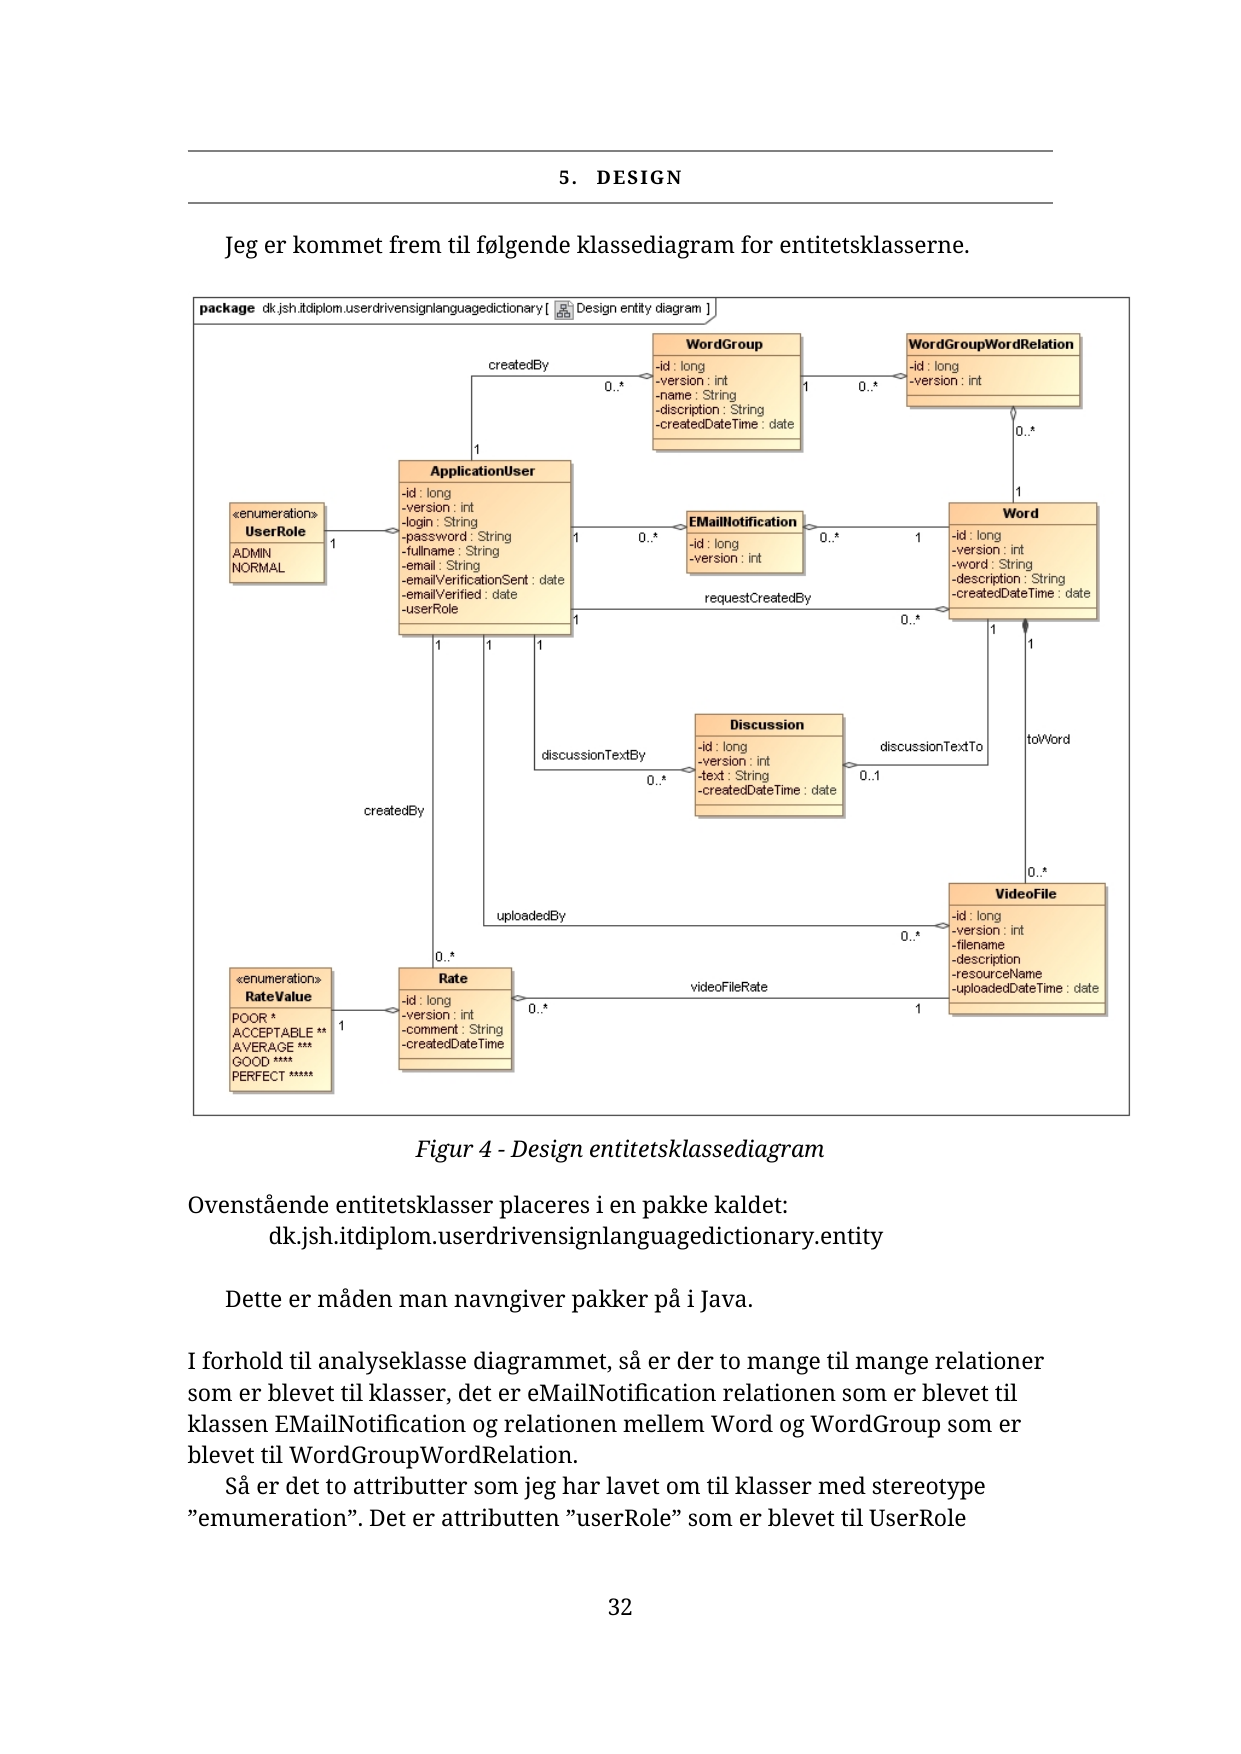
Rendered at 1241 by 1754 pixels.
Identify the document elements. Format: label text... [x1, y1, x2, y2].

text Jeg er kommet frem til følgende klassediagram for entitetsklasserne. [187, 229, 1053, 260]
text Figur 4 - Design entitetsklassediagram [187, 1133, 1053, 1164]
text dk.jsh.itdiplom.userdrivensignlanguagedictionary.entity [225, 1220, 1053, 1252]
text Dette er måden man navngiver pakker på i Java. [187, 1283, 1053, 1314]
subtitle Design [187, 151, 1053, 204]
picture [187, 291, 1147, 1133]
text Ovenstående entitetsklasser placeres i en pakke kaldet: [187, 1189, 1053, 1220]
text I forhold til analyseklasse diagrammet, så er der to mange til mange relationer som er blevet til klasser, det er eMailNotification relationen som er blevet til klassen EMailNotification og relationen mellem Word og WordGroup som er blevet til WordGroupWordRelation. [187, 1345, 1053, 1470]
